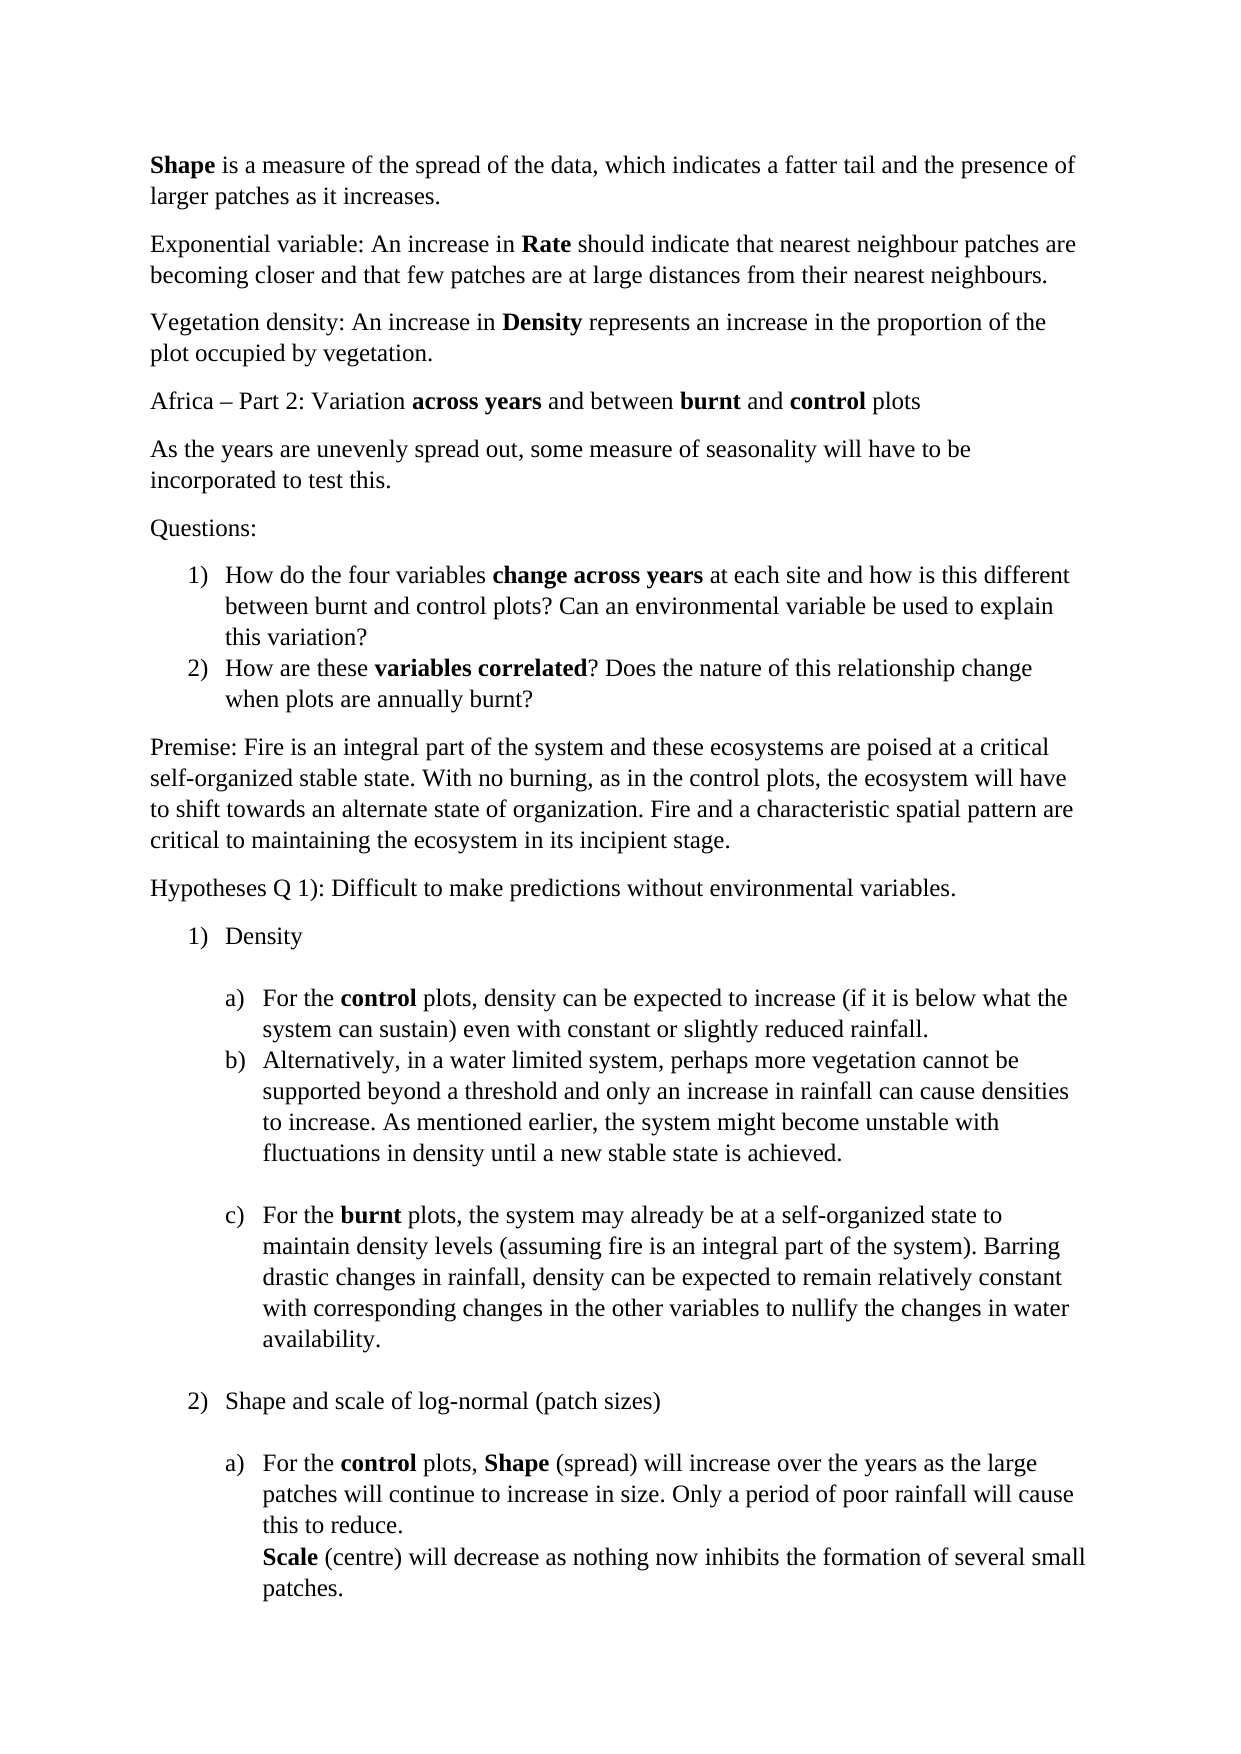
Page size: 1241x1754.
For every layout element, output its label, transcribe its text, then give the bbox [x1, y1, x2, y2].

list How are these variables correlated? Does the nature of this relationship change when plots are annually burnt? [187, 653, 1090, 713]
list Density [187, 921, 1090, 949]
list How do the four variables change across years at each site and how is this different between burnt and control plots? Can an environmental variable be used to explain this variation? [187, 560, 1090, 651]
text Questions: [150, 513, 1090, 541]
list For the control plots, density can be expected to increase (if it is below what the system can sustain) even with constant or slightly reduced rainfall. [225, 983, 1090, 1043]
text As the years are unevenly spread out, some measure of seasonality will have to be incorporated to test this. [150, 434, 1090, 494]
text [150, 150, 1090, 210]
list Scale (centre) will decrease as nothing now inhibits the formation of several small patches. [262, 1542, 1090, 1601]
list Shape and scale of log-normal (patch sizes) [187, 1386, 1090, 1415]
list For the burnt plots, the system may already be at a self-organized state to maintain density levels (assuming fire is an integral part of the system). Barring drastic changes in rainfall, density can be expected to remain relatively constant with corresponding changes in the other variables to nullify the changes in water availability. [225, 1200, 1090, 1353]
text Premise: Fire is an integral part of the system and these ecosystems are poised at a critical self-organized stable state. With no burning, as in the control plots, the ecosystem will have to shift towards an alternate state of organization. Fire and a characteristic spatial pattern are critical to maintaining the ecosystem in its incipient stage. [150, 732, 1090, 854]
text Exponential variable: An increase in Rate should indicate that nearest neighbour patches are becoming closer and that few patches are at large distances from their nearest neighbours. [150, 229, 1090, 288]
text Vegetation density: An increase in Density represents an increase in the proportion of the plot occupied by vegetation. [150, 307, 1090, 367]
text Africa – Part 2: Variation across years and between burnt and control plots [150, 386, 1090, 415]
list For the control plots, Shape (spread) will increase over the years as the large patches will continue to increase in size. Only a period of poor rainfall will cause this to reduce. [225, 1448, 1090, 1539]
text Hypotheses Q 1): Difficult to make predictions without environmental variables. [150, 873, 1090, 902]
list Alternatively, in a water limited system, perhaps more vegetation cannot be supported beyond a threshold and only an increase in rainfall can cause densities to increase. As mentioned earlier, the system might become unstable with fluctuations in density until a new stable state is achieved. [225, 1045, 1090, 1167]
